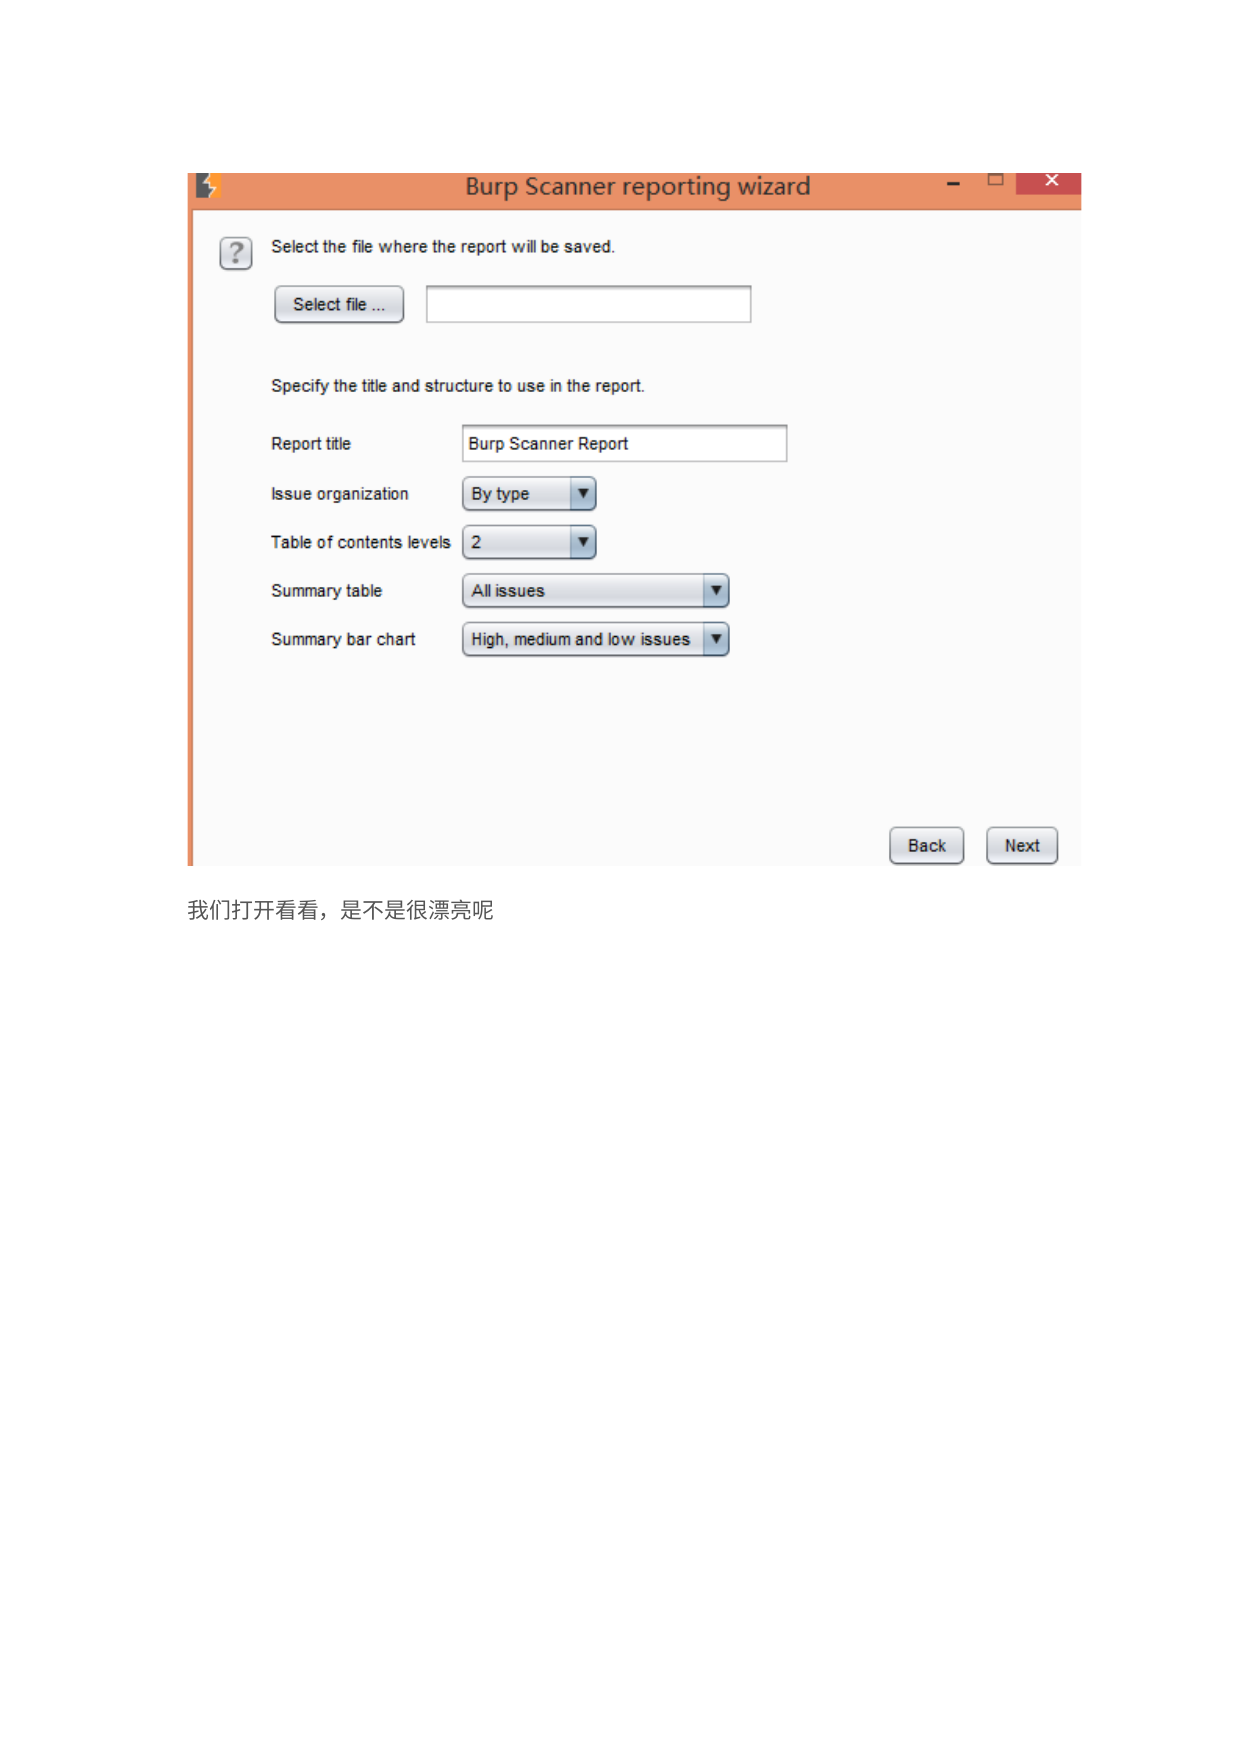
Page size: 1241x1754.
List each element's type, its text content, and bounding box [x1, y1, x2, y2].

text 我们打开看看，是不是很漂亮呢 [187, 893, 1053, 925]
picture [187, 173, 1082, 866]
